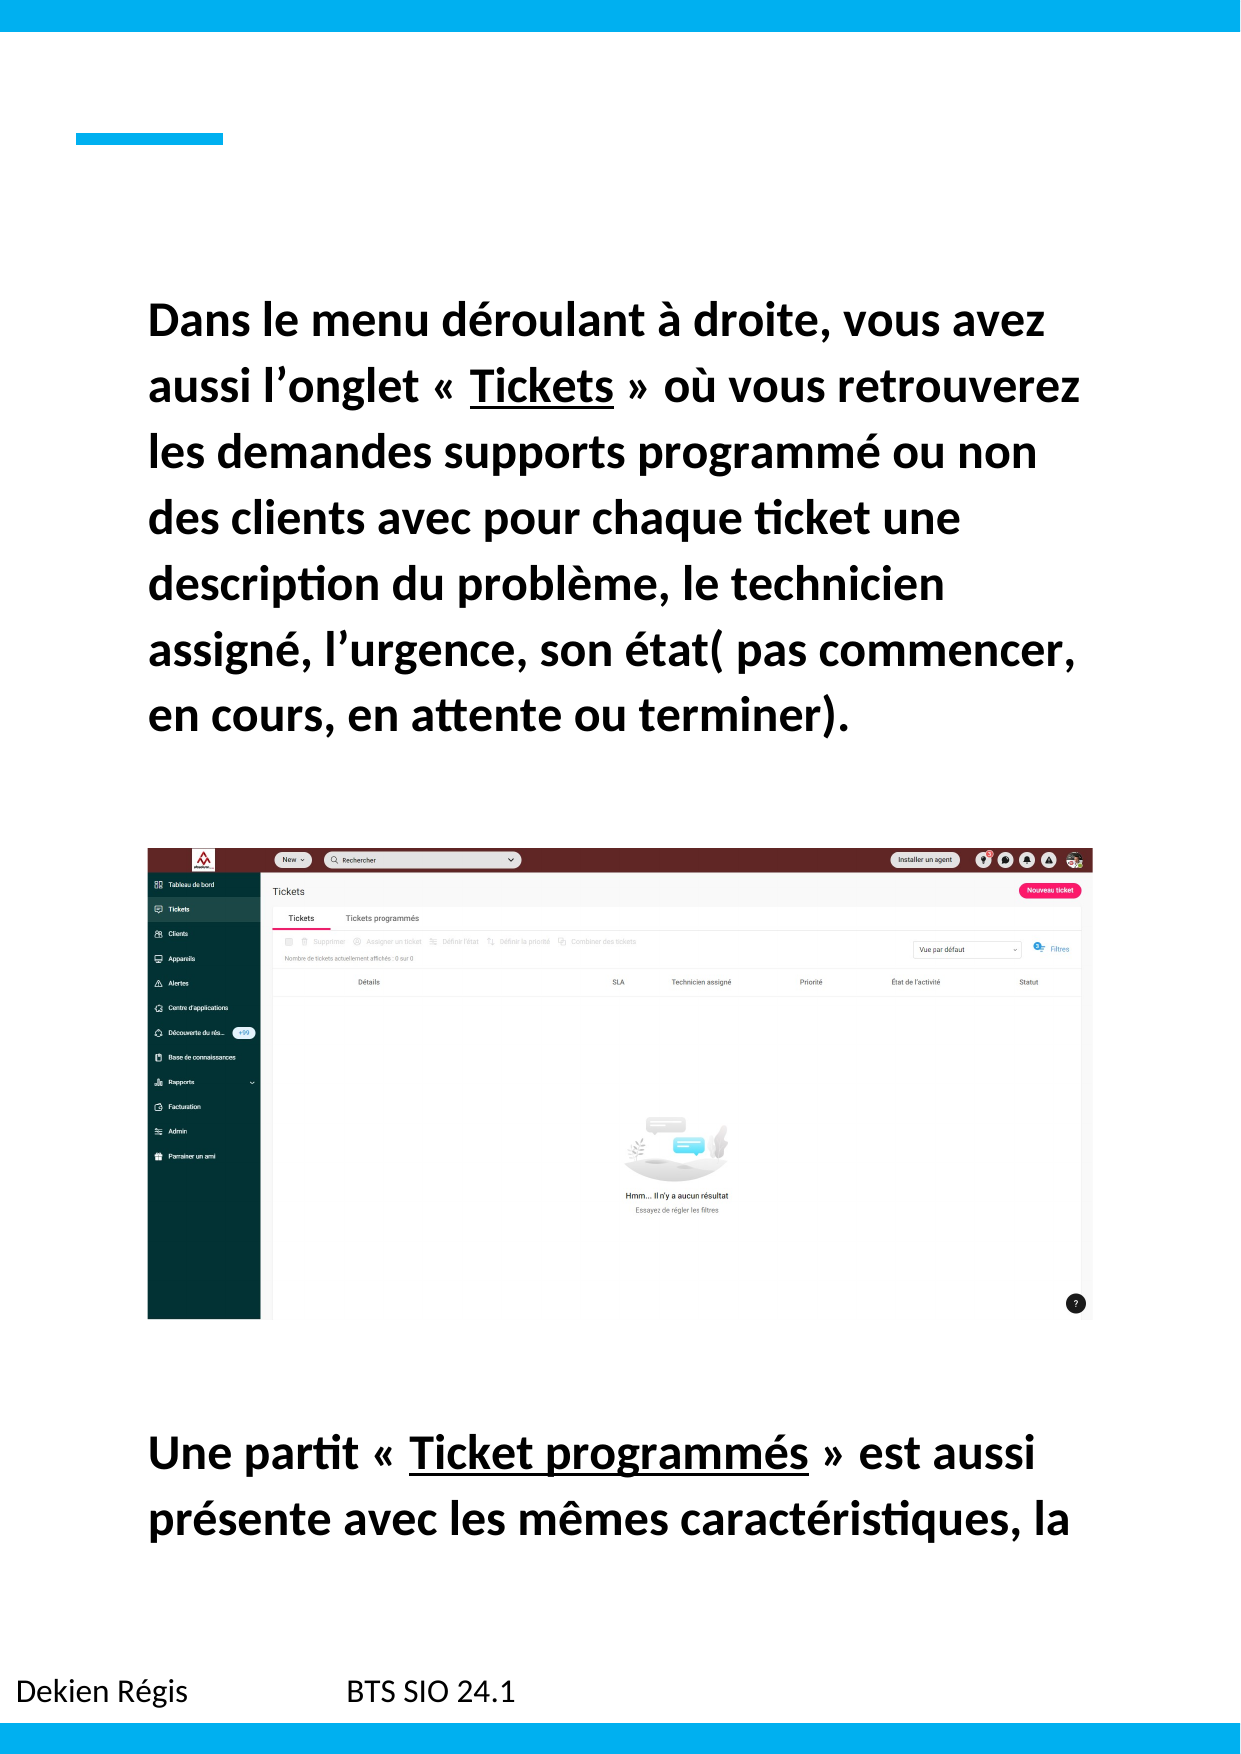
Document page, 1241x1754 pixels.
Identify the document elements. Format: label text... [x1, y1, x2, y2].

picture [147, 848, 1093, 1320]
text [148, 1421, 1093, 1548]
text Dans le menu déroulant à droite, vous avez aussi l’onglet « Tickets » où vous retrouverez les demandes supports programmé ou non des clients avec pour chaque ticket une description du problème, le technicien assigné, l’urgence, son état( pas commencer, en cours, en attente ou terminer). [148, 288, 1093, 744]
